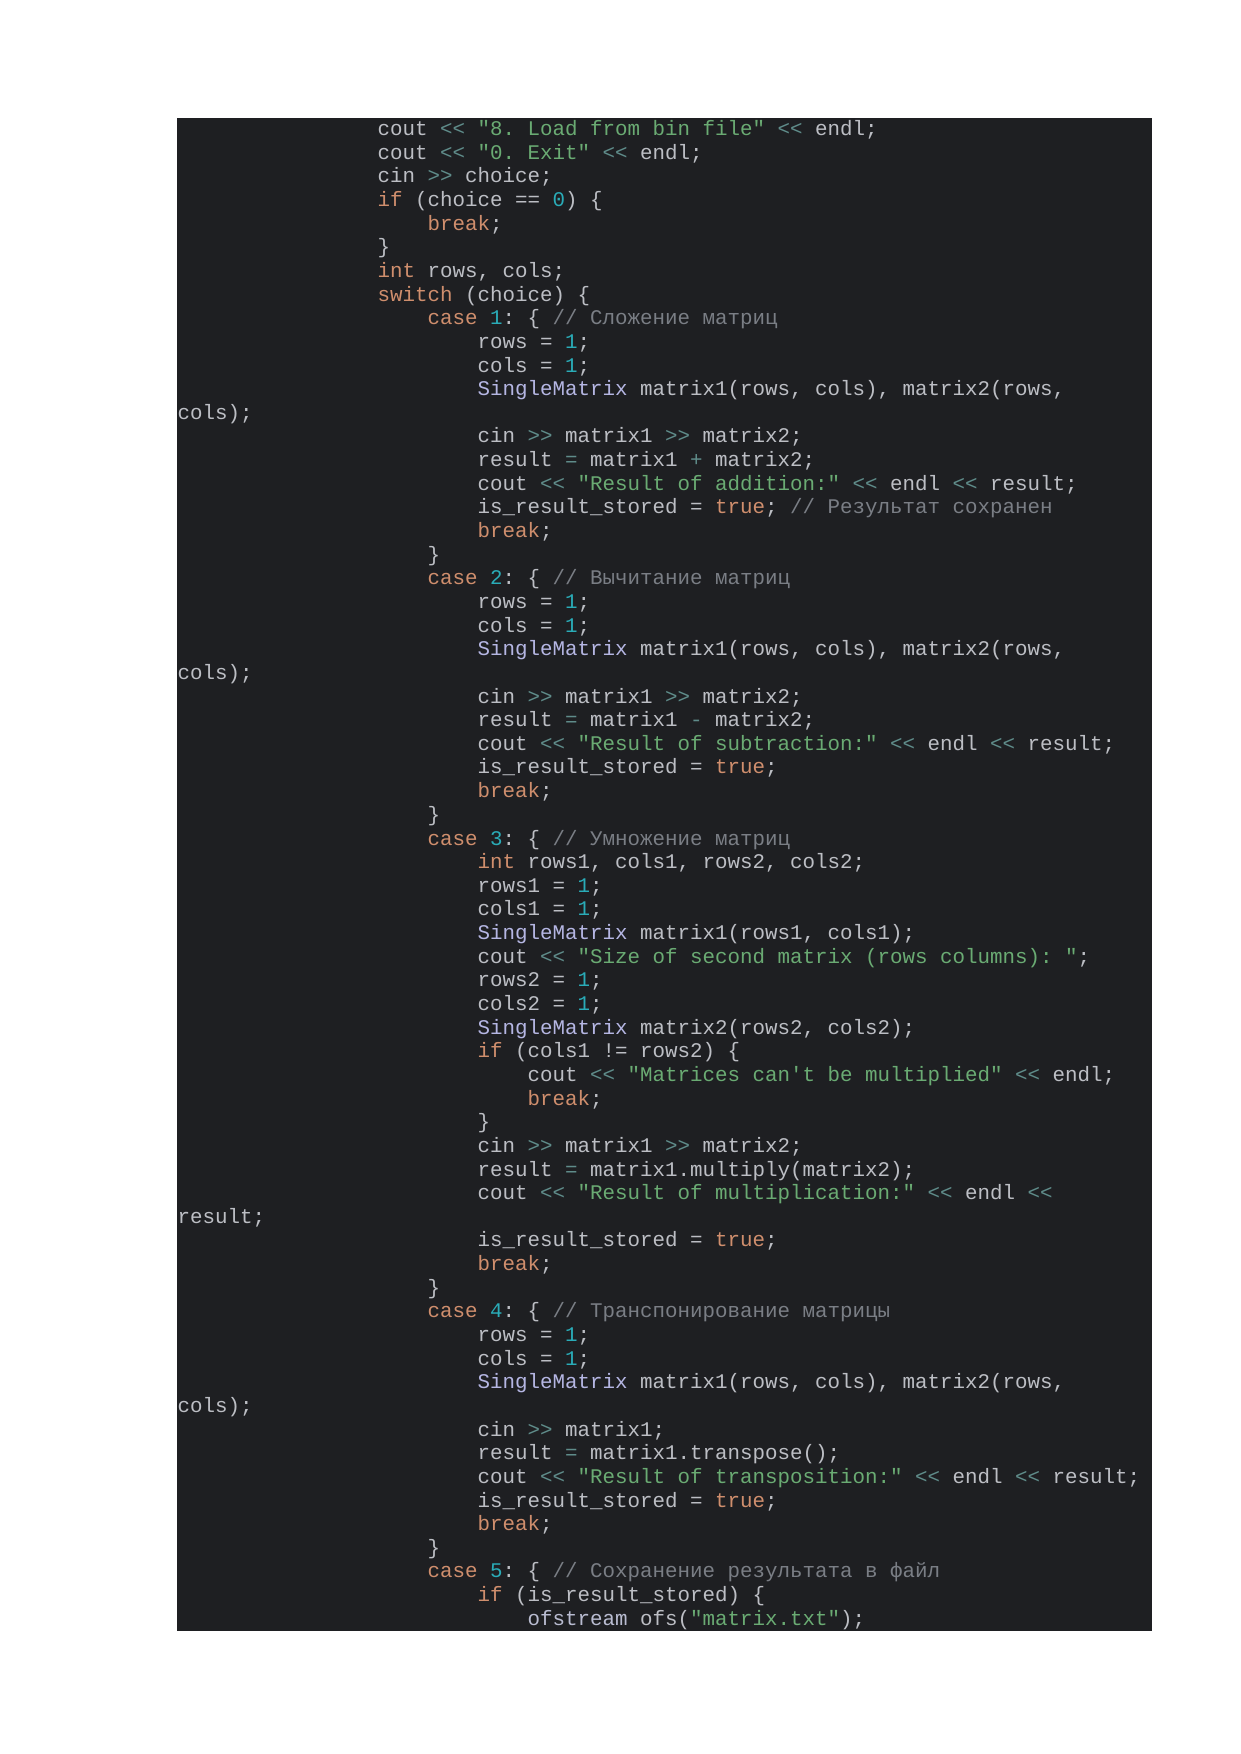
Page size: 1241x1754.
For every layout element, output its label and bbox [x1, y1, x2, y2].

text [177, 118, 1152, 1631]
